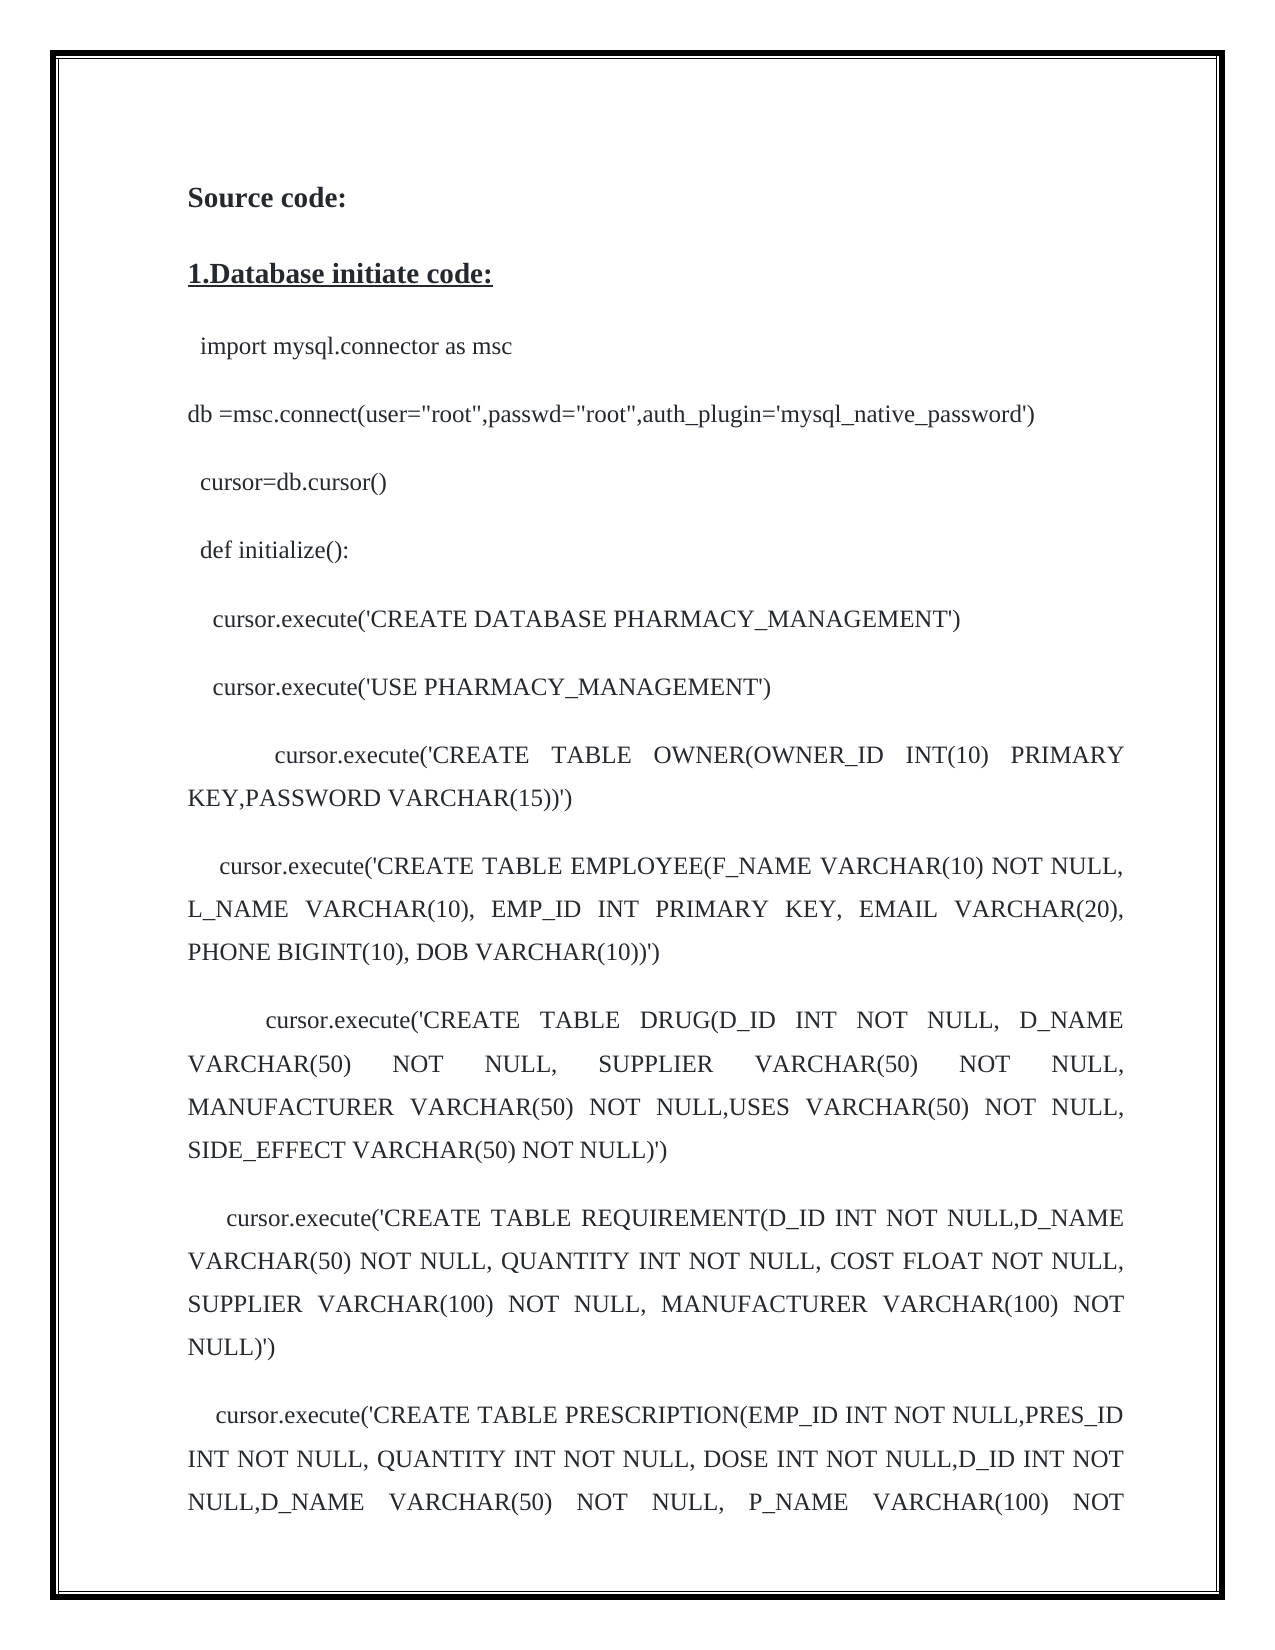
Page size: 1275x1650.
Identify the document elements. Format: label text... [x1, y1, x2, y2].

text 1.Database initiate code: [187, 256, 1125, 289]
text cursor.execute('CREATE TABLE REQUIREMENT(D_ID INT NOT NULL,D_NAME VARCHAR(50) NOT NULL, QUANTITY INT NOT NULL, COST FLOAT NOT NULL, SUPPLIER VARCHAR(100) NOT NULL, MANUFACTURER VARCHAR(100) NOT NULL)') [187, 1203, 1125, 1361]
text Source code: [187, 181, 1125, 214]
text cursor.execute('CREATE TABLE DRUG(D_ID INT NOT NULL, D_NAME VARCHAR(50) NOT NULL, SUPPLIER VARCHAR(50) NOT NULL, MANUFACTURER VARCHAR(50) NOT NULL,USES VARCHAR(50) NOT NULL, SIDE_EFFECT VARCHAR(50) NOT NULL)') [187, 1006, 1125, 1164]
text cursor.execute('USE PHARMACY_MANAGEMENT') [187, 672, 1125, 701]
text cursor.execute('CREATE TABLE EMPLOYEE(F_NAME VARCHAR(10) NOT NULL, L_NAME VARCHAR(10), EMP_ID INT PRIMARY KEY, EMAIL VARCHAR(20), PHONE BIGINT(10), DOB VARCHAR(10))') [187, 851, 1125, 966]
text cursor=db.cursor() [187, 467, 1125, 496]
text cursor.execute('CREATE DATABASE PHARMACY_MANAGEMENT') [187, 604, 1125, 632]
text def initialize(): [187, 536, 1125, 564]
text import mysql.connector as msc [187, 331, 1125, 360]
text cursor.execute('CREATE TABLE OWNER(OWNER_ID INT(10) PRIMARY KEY,PASSWORD VARCHAR(15))') [187, 740, 1125, 812]
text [187, 1401, 1125, 1516]
text db =msc.connect(user="root",passwd="root",auth_plugin='mysql_native_password') [187, 399, 1125, 428]
